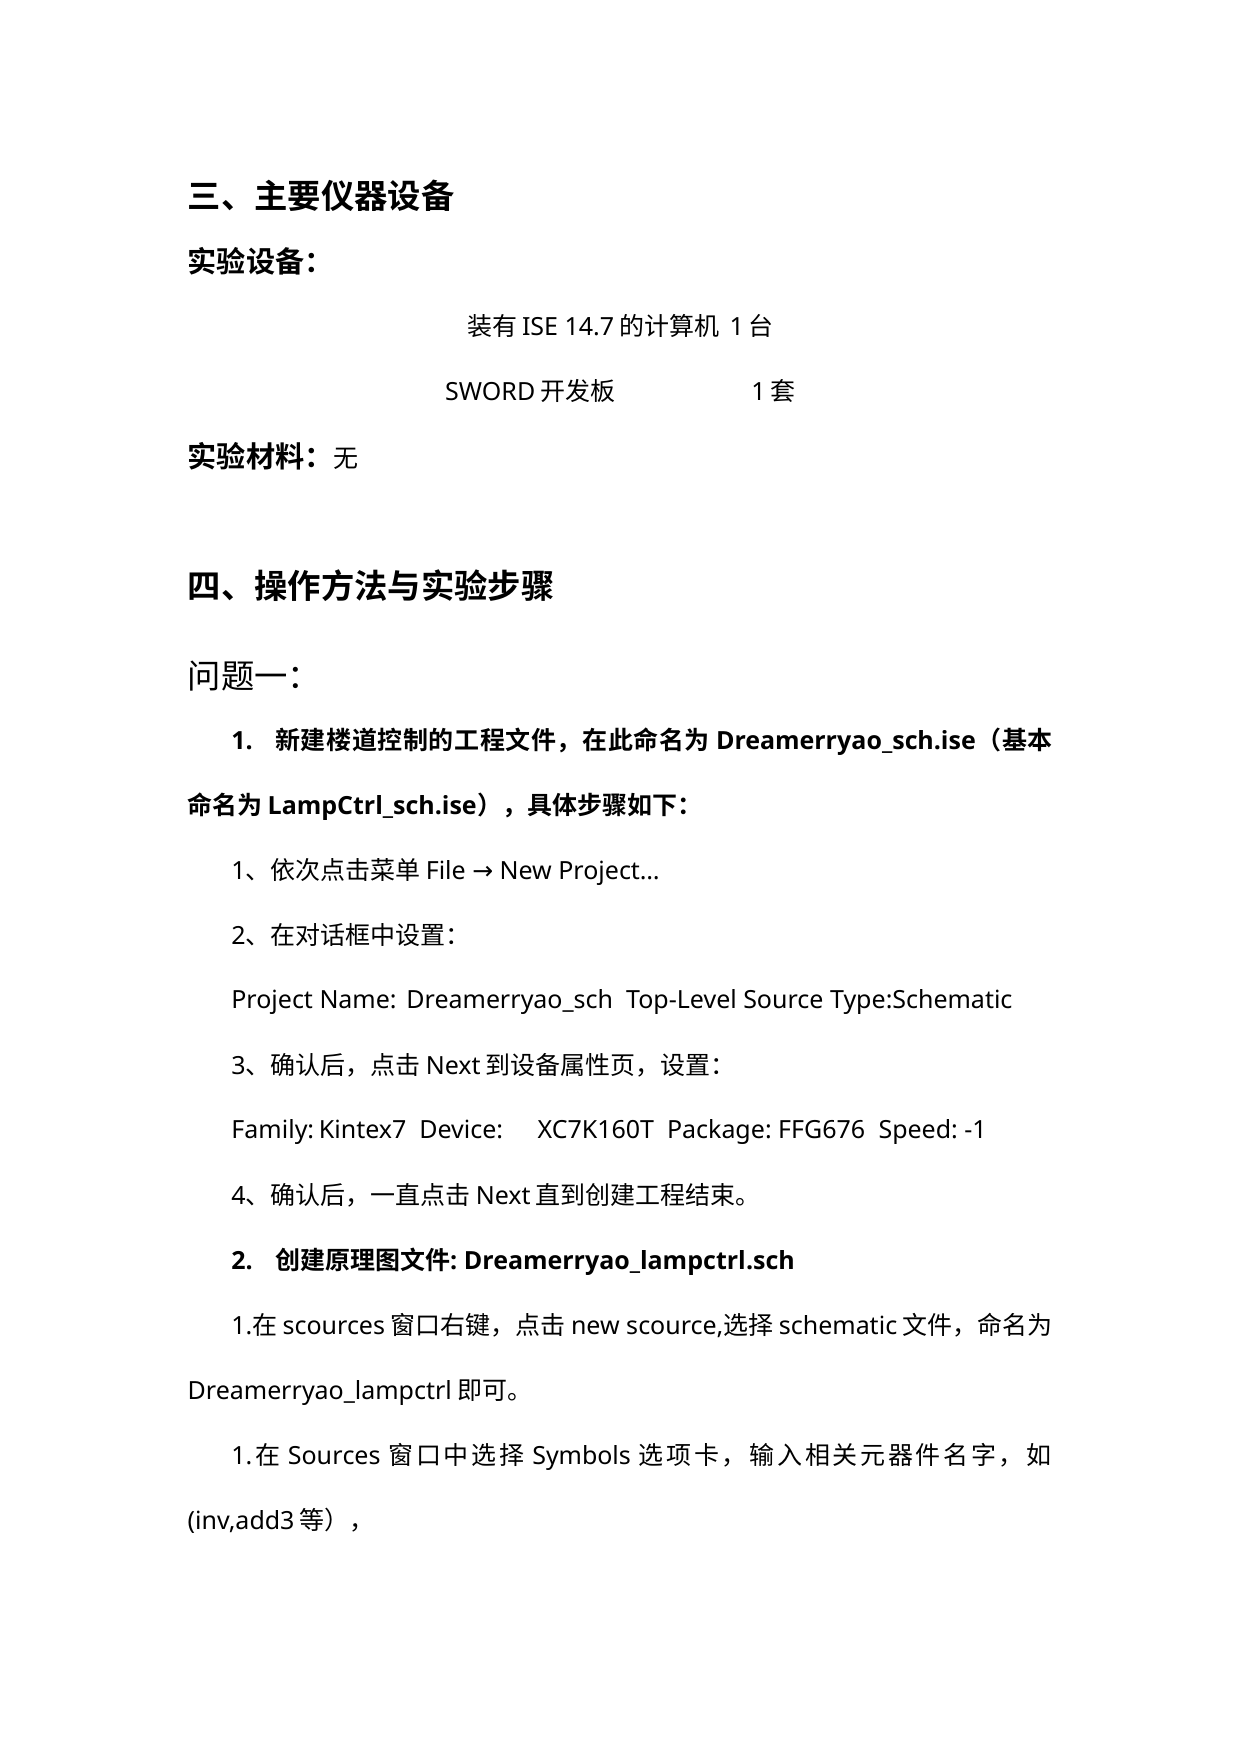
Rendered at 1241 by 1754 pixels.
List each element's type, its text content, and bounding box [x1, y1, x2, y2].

list 三、主要仪器设备 [187, 162, 1053, 227]
text 2、在对话框中设置： [187, 901, 1053, 966]
list 四、操作方法与实验步骤 [187, 552, 1053, 617]
list 4、确认后，一直点击Next直到创建工程结束。 [187, 1161, 1053, 1226]
list SWORD开发板 1套 [187, 357, 1053, 422]
list 问题一： [187, 641, 1053, 706]
list 装有ISE 14.7的计算机 1台 [187, 292, 1053, 357]
list 实验设备： [187, 227, 1053, 292]
list 新建楼道控制的工程文件，在此命名为Dreamerryao_sch.ise（基本命名为LampCtrl_sch.ise），具体步骤如下： [187, 706, 1053, 836]
list 实验材料：无 [187, 422, 1053, 487]
text 1.在Sources窗口中选择Symbols选项卡，输入相关元器件名字，如(inv,add3等）， [187, 1421, 1053, 1551]
text Family: Kintex7 Device: XC7K160T Package: FFG676 Speed: -1 [187, 1096, 1053, 1161]
text 3、确认后，点击Next到设备属性页，设置： [187, 1031, 1053, 1096]
text 1、依次点击菜单File → New Project… [187, 836, 1053, 901]
text 1.在scources窗口右键，点击new scource,选择schematic文件，命名为Dreamerryao_lampctrl即可。 [187, 1291, 1053, 1421]
text Project Name: Dreamerryao_sch Top-Level Source Type:Schematic [187, 966, 1053, 1031]
list 创建原理图文件: Dreamerryao_lampctrl.sch [187, 1226, 1053, 1291]
